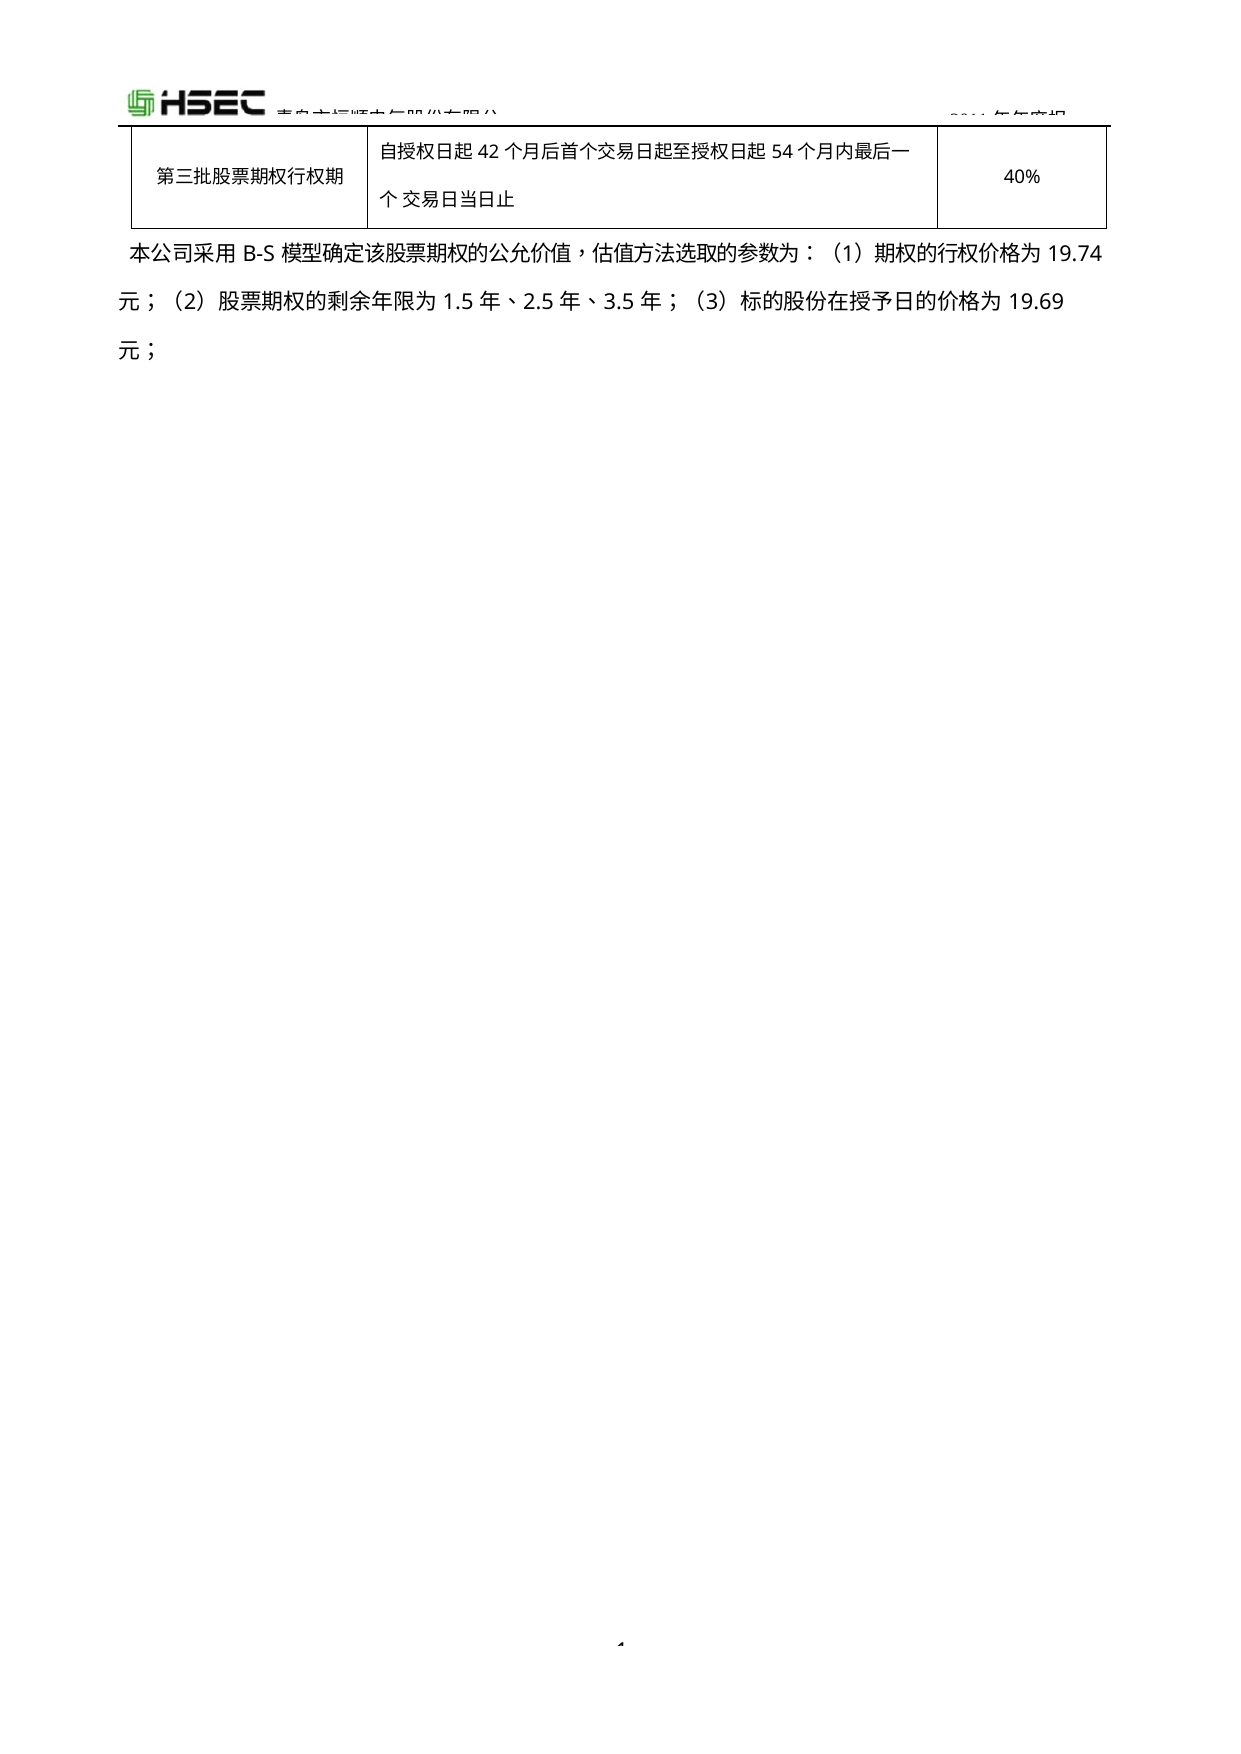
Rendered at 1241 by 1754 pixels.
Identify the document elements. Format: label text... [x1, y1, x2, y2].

text 本公司采用 B-S 模型确定该股票期权的公允价值，估值方法选取的参数为：（1）期权的行权价格为 19.74 元；（2）股票期权的剩余年限为 1.5 年、2.5 年、3.5 年；（3）标的股份在授予日的价格为 19.69 元； [118, 238, 1112, 365]
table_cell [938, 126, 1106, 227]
picture [118, 87, 266, 118]
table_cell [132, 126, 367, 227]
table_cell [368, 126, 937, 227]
